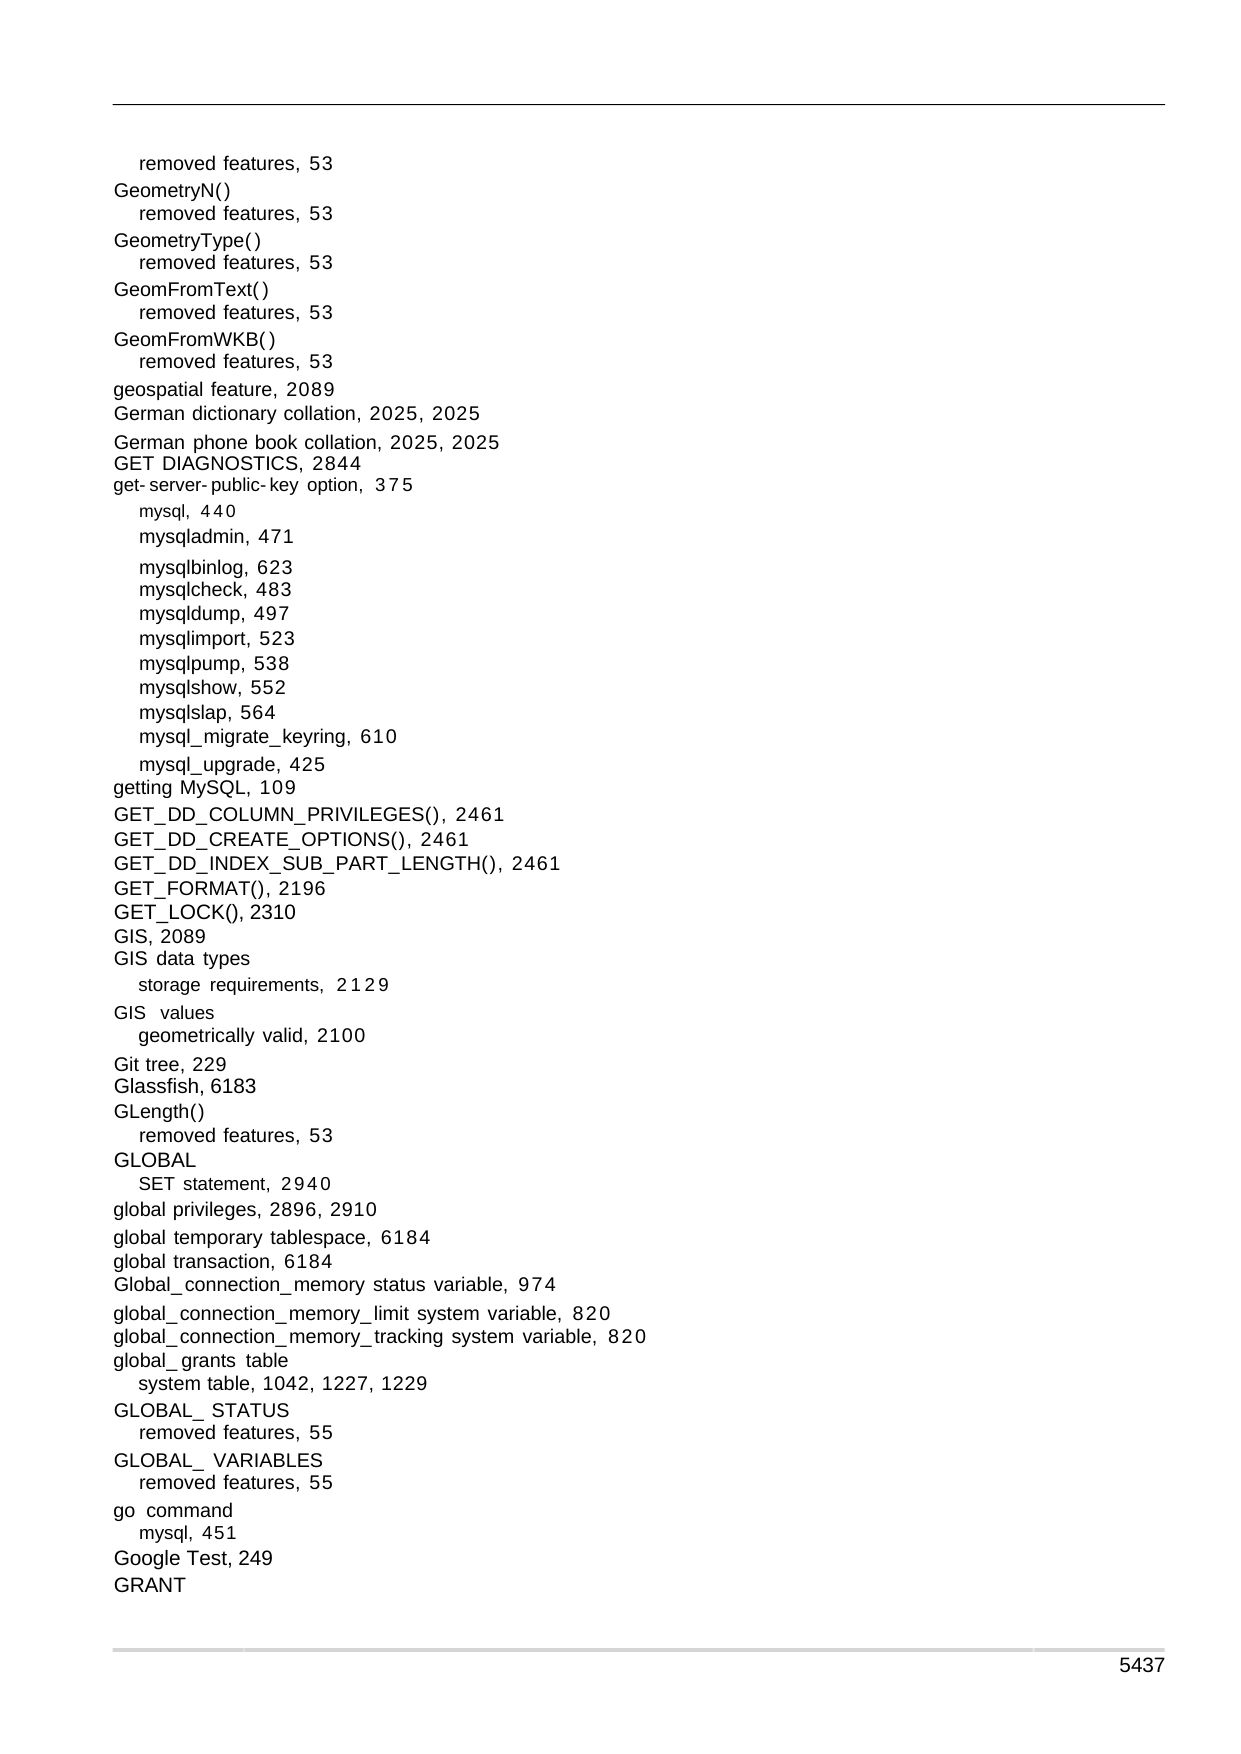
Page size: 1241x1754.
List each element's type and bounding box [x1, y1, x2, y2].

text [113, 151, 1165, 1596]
picture [112, 1648, 1166, 1652]
